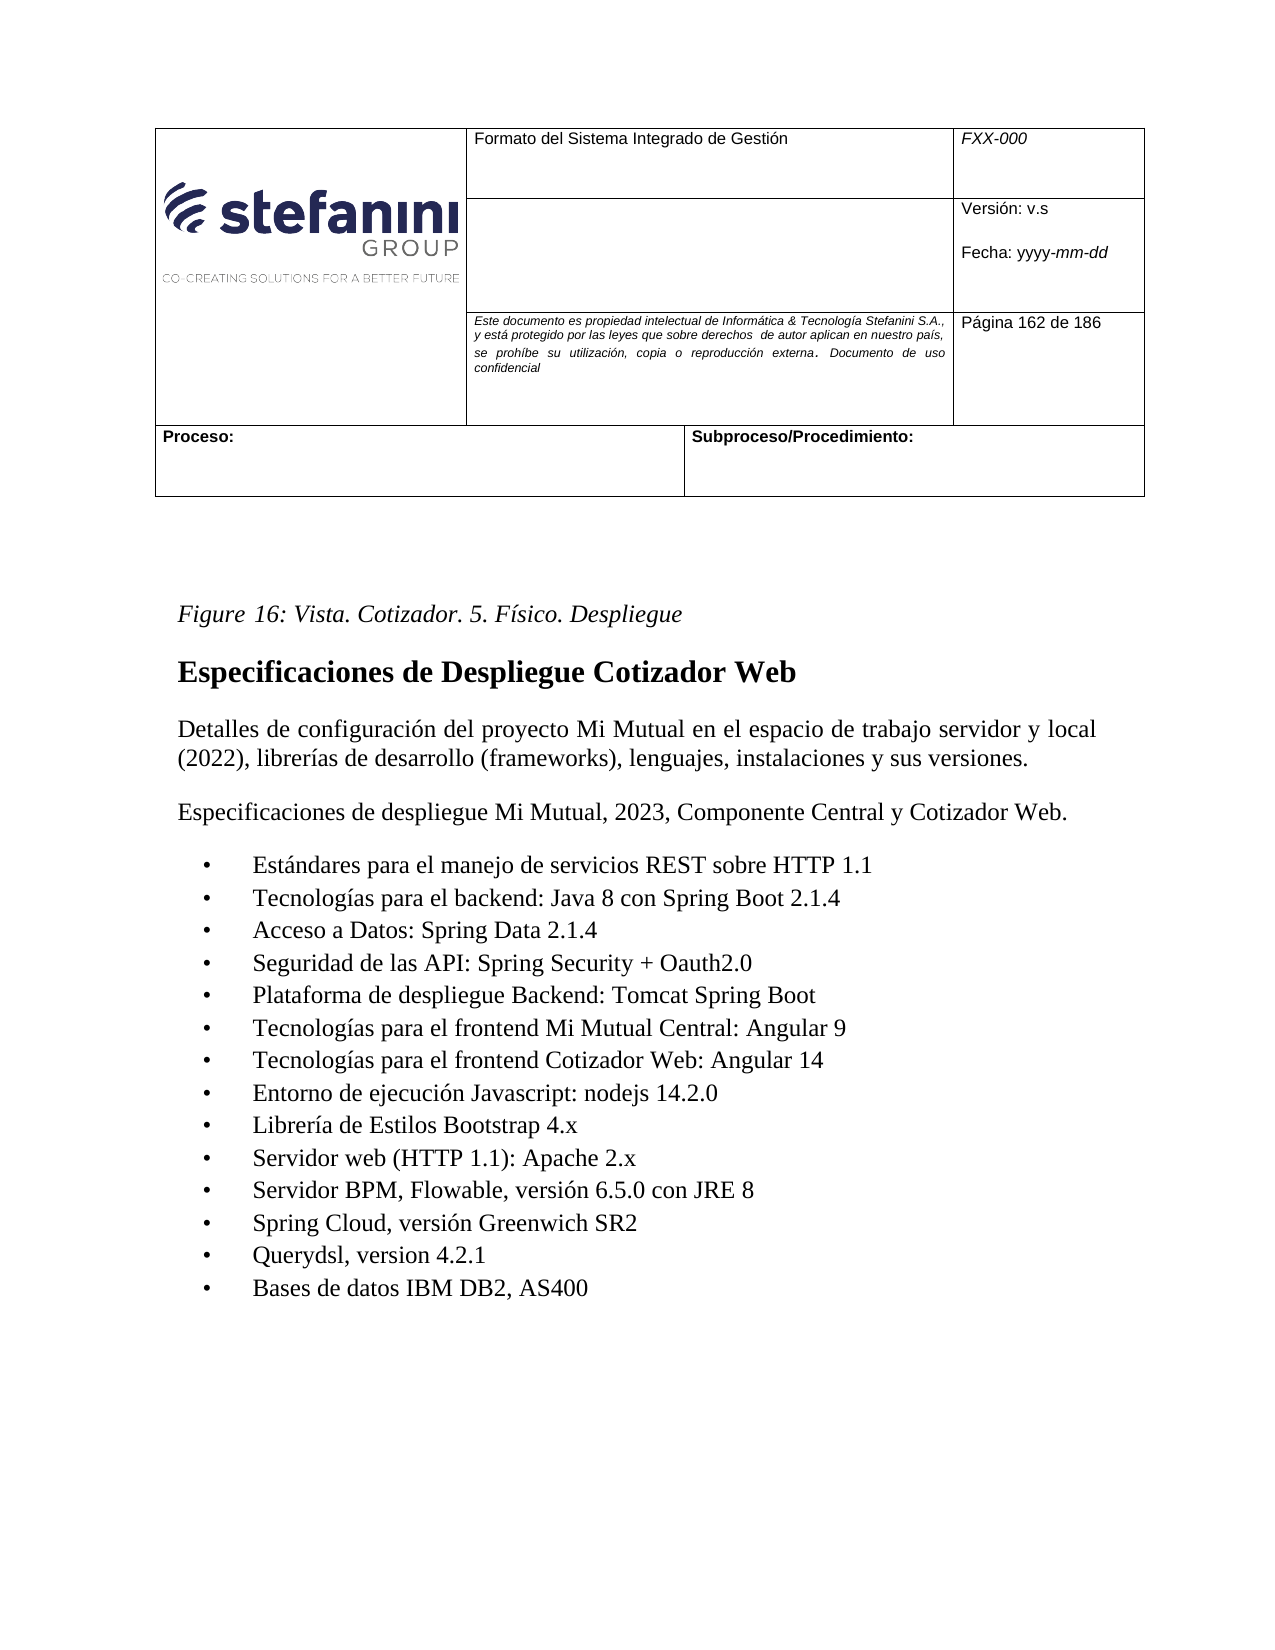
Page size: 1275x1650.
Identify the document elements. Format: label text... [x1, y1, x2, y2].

list Seguridad de las API: Spring Security + Oauth2.0 [202, 948, 1098, 977]
list Entorno de ejecución Javascript: nodejs 14.2.0 [202, 1078, 1098, 1107]
list Bases de datos IBM DB2, AS400 [202, 1273, 1098, 1302]
list Plataforma de despliegue Backend: Tomcat Spring Boot [202, 980, 1098, 1009]
list Estándares para el manejo de servicios REST sobre HTTP 1.1 [202, 850, 1098, 879]
list Tecnologías para el backend: Java 8 con Spring Boot 2.1.4 [202, 883, 1098, 912]
list Servidor BPM, Flowable, versión 6.5.0 con JRE 8 [202, 1175, 1098, 1204]
list Acceso a Datos: Spring Data 2.1.4 [202, 915, 1098, 944]
list Querydsl, version 4.2.1 [202, 1240, 1098, 1269]
list Tecnologías para el frontend Cotizador Web: Angular 14 [202, 1045, 1098, 1074]
text Especificaciones de despliegue Mi Mutual, 2023, Componente Central y Cotizador Web. [177, 797, 1098, 825]
list Librería de Estilos Bootstrap 4.x [202, 1110, 1098, 1139]
list Tecnologías para el frontend Mi Mutual Central: Angular 9 [202, 1013, 1098, 1042]
picture [162, 182, 460, 286]
text Figure 16: Vista. Cotizador. 5. Físico. Despliegue [177, 599, 1098, 628]
list Spring Cloud, versión Greenwich SR2 [202, 1208, 1098, 1237]
text Detalles de configuración del proyecto Mi Mutual en el espacio de trabajo servidor y local (2022), librerías de desarrollo (frameworks), lenguajes, instalaciones y sus versiones. [177, 714, 1098, 772]
list Servidor web (HTTP 1.1): Apache 2.x [202, 1143, 1098, 1172]
subtitle Especificaciones de Despliegue Cotizador Web [177, 653, 1098, 689]
